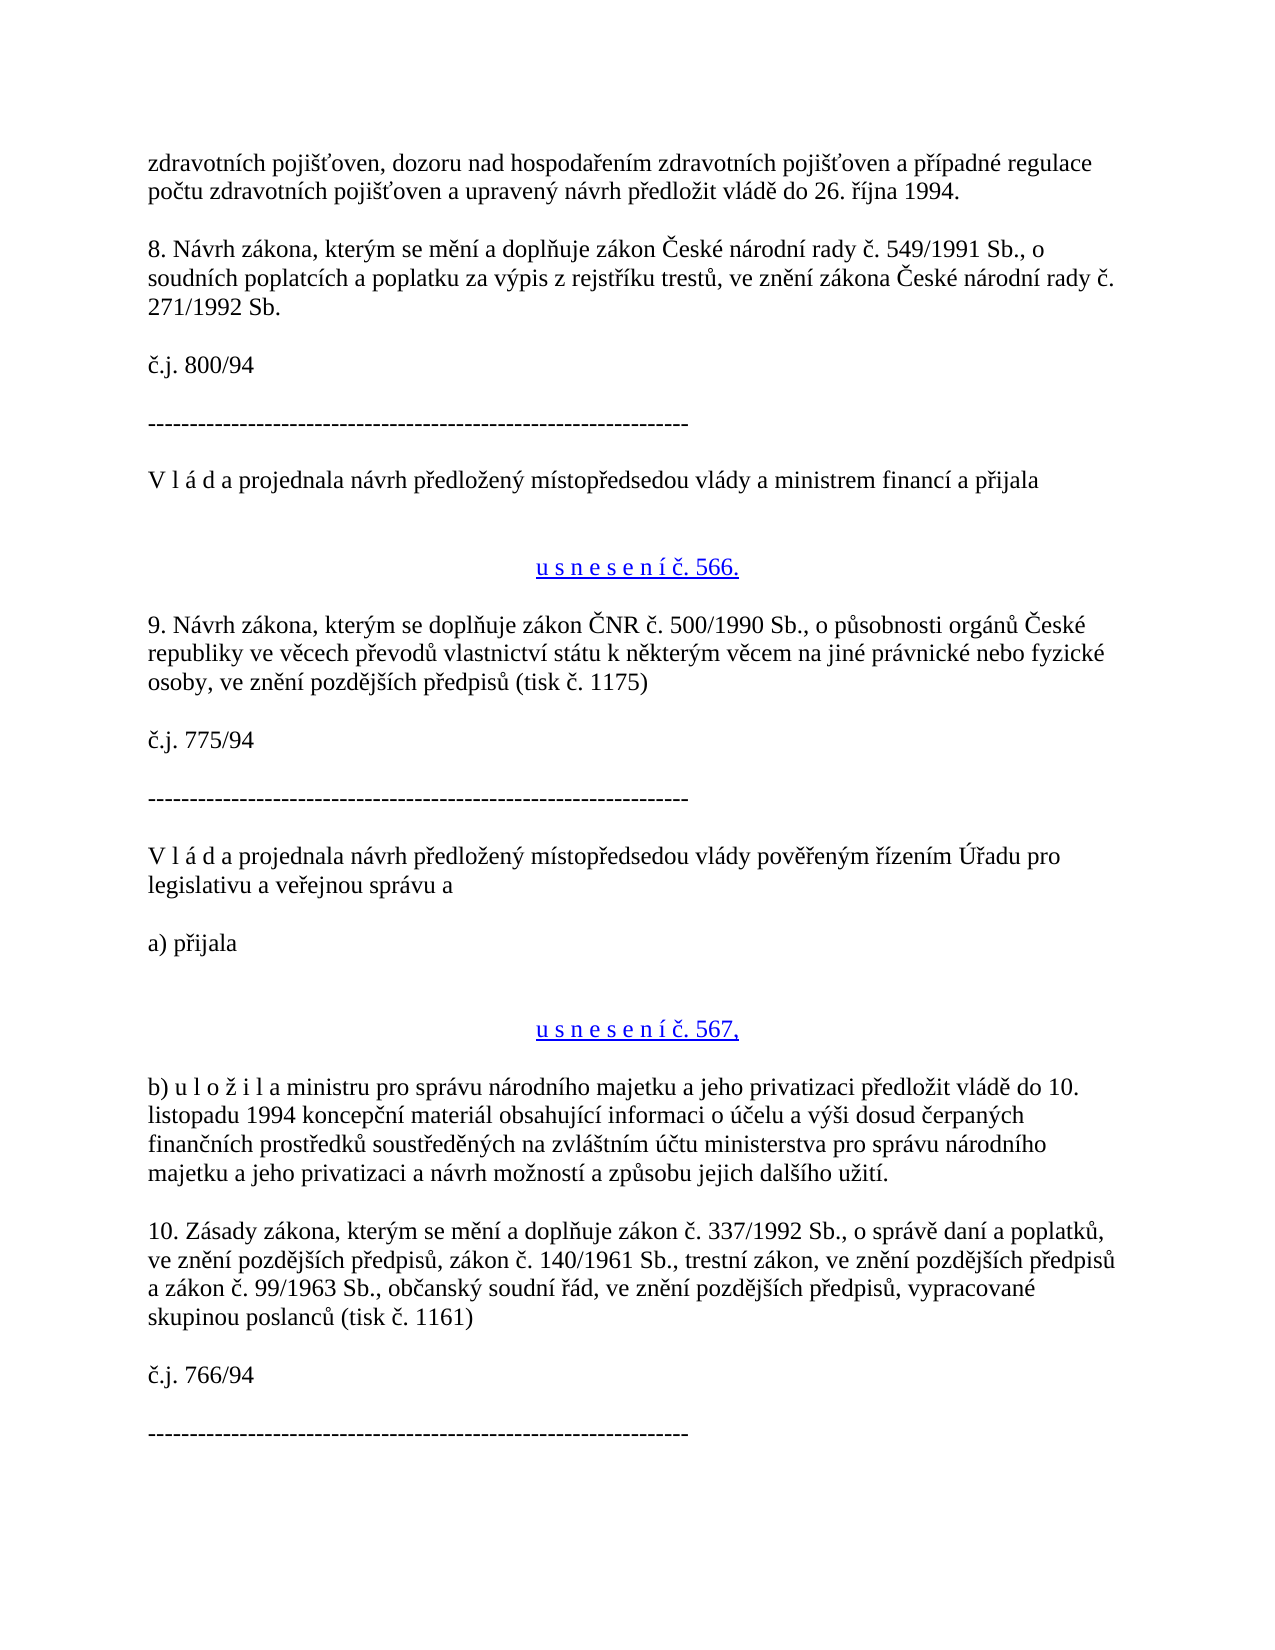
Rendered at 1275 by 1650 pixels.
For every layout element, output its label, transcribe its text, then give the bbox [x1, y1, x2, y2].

text č.j. 766/94 [148, 1360, 1127, 1389]
text V l á d a projednala návrh předložený místopředsedou vlády pověřeným řízením Úřadu pro legislativu a veřejnou správu a [148, 841, 1127, 898]
text u s n e s e n í č. 566. [148, 523, 1127, 581]
text č.j. 775/94 [148, 725, 1127, 754]
text ----------------------------------------------------------------- [148, 783, 1127, 812]
text a) přijala [148, 928, 1127, 956]
text b) u l o ž i l a ministru pro správu národního majetku a jeho privatizaci předložit vládě do 10. listopadu 1994 koncepční materiál obsahující informaci o účelu a výši dosud čerpaných finančních prostředků soustředěných na zvláštním účtu ministerstva pro správu národního majetku a jeho privatizaci a návrh možností a způsobu jejich dalšího užití. [148, 1043, 1127, 1187]
text č.j. 800/94 [148, 350, 1127, 378]
text 9. Návrh zákona, kterým se doplňuje zákon ČNR č. 500/1990 Sb., o působnosti orgánů České republiky ve věcech převodů vlastnictví státu k některým věcem na jiné právnické nebo fyzické osoby, ve znění pozdějších předpisů (tisk č. 1175) [148, 581, 1127, 696]
text V l á d a projednala návrh předložený místopředsedou vlády a ministrem financí a přijala [148, 466, 1127, 494]
text ----------------------------------------------------------------- [148, 1418, 1127, 1447]
text ----------------------------------------------------------------- [148, 408, 1127, 436]
text 10. Zásady zákona, kterým se mění a doplňuje zákon č. 337/1992 Sb., o správě daní a poplatků, ve znění pozdějších předpisů, zákon č. 140/1961 Sb., trestní zákon, ve znění pozdějších předpisů a zákon č. 99/1963 Sb., občanský soudní řád, ve znění pozdějších předpisů, vypracované skupinou poslanců (tisk č. 1161) [148, 1216, 1127, 1331]
text 8. Návrh zákona, kterým se mění a doplňuje zákon České národní rady č. 549/1991 Sb., o soudních poplatcích a poplatku za výpis z rejstříku trestů, ve znění zákona České národní rady č. 271/1992 Sb. [148, 234, 1127, 321]
text u s n e s e n í č. 567, [148, 986, 1127, 1043]
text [148, 148, 1127, 205]
